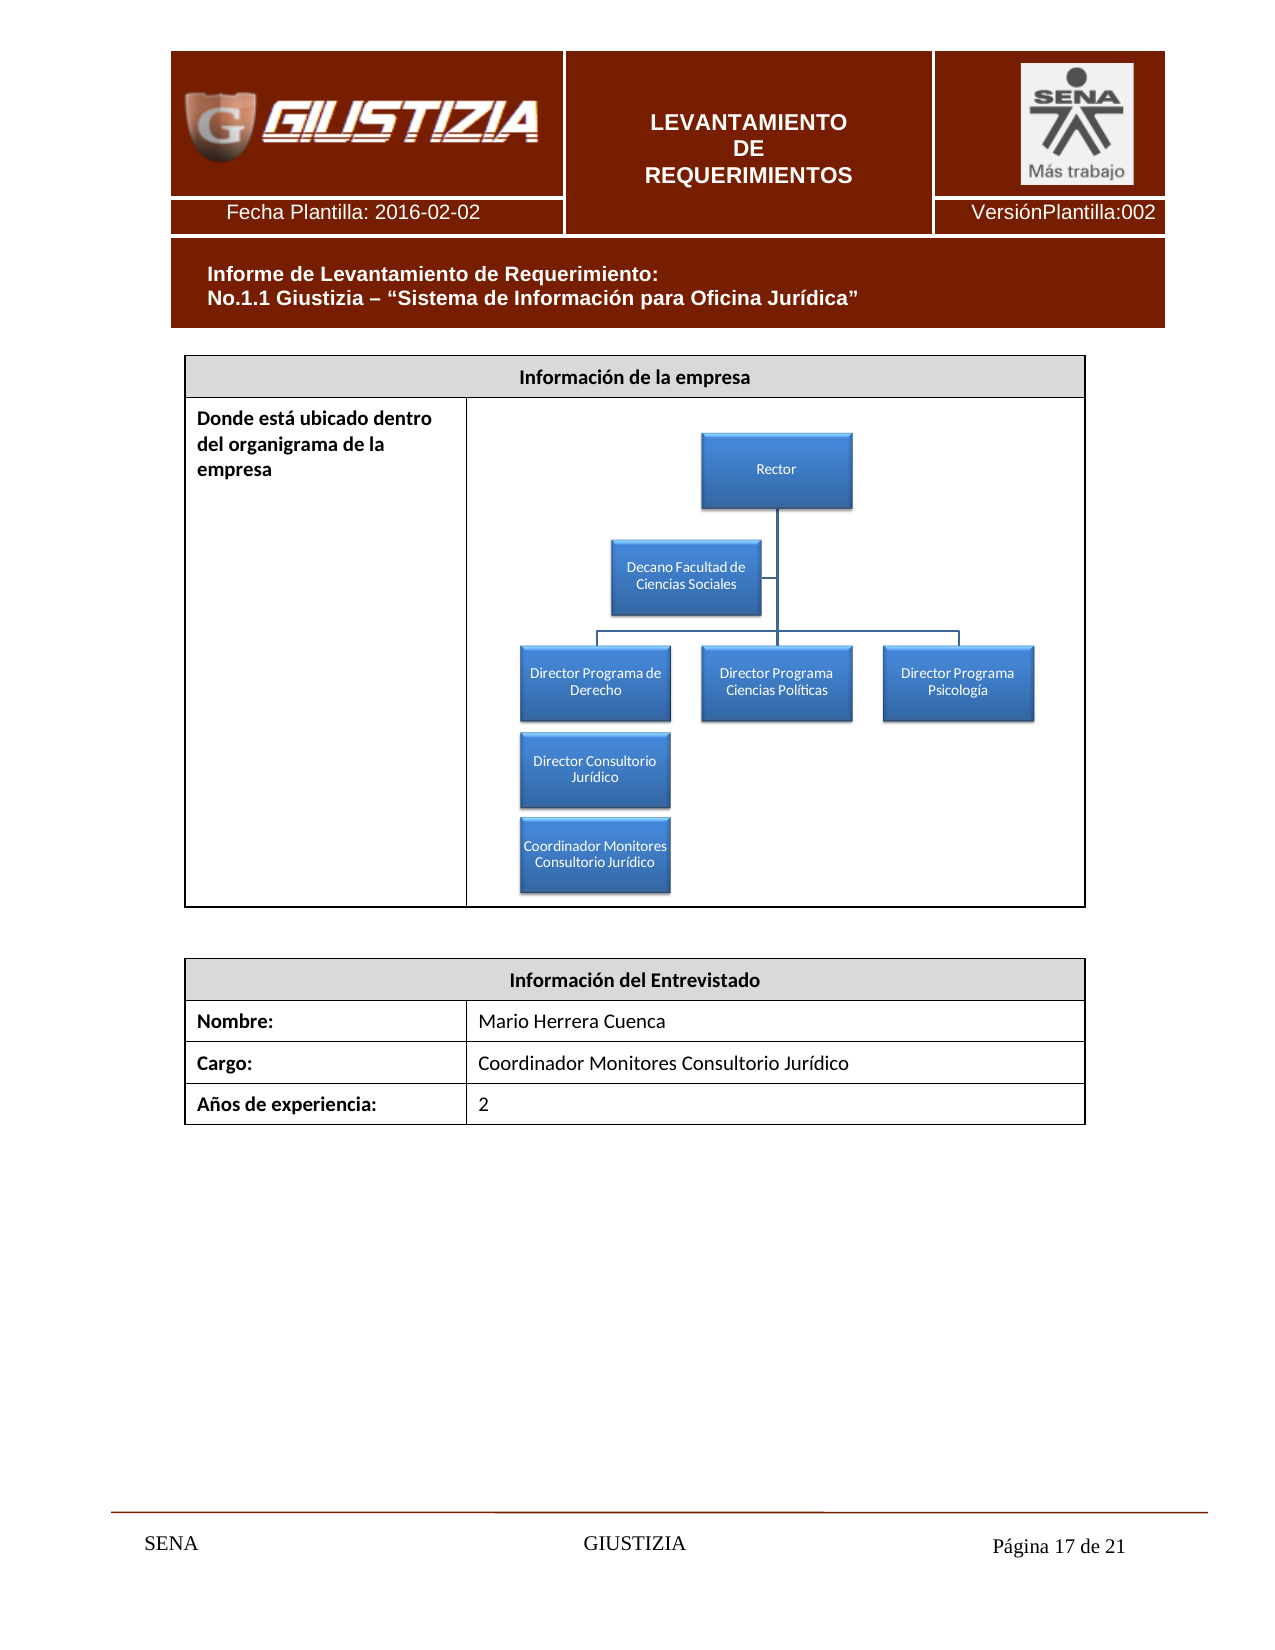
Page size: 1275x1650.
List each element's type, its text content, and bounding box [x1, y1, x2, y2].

table_cell Coordinador Monitores Consultorio Jurídico [467, 1042, 1084, 1083]
table_cell Mario Herrera Cuenca [467, 1001, 1084, 1041]
table_cell Años de experiencia: [186, 1084, 466, 1124]
table_cell Nombre: [186, 1001, 466, 1041]
picture [175, 83, 551, 169]
table_cell Donde está ubicado dentro del organigrama de la empresa [186, 398, 466, 906]
table_cell 2 [467, 1084, 1084, 1124]
table_header Información de la empresa [186, 356, 1084, 397]
table_header Información del Entrevistado [186, 959, 1084, 1000]
table_cell Cargo: [186, 1042, 466, 1083]
table_cell [467, 398, 1084, 906]
picture [1020, 63, 1134, 185]
